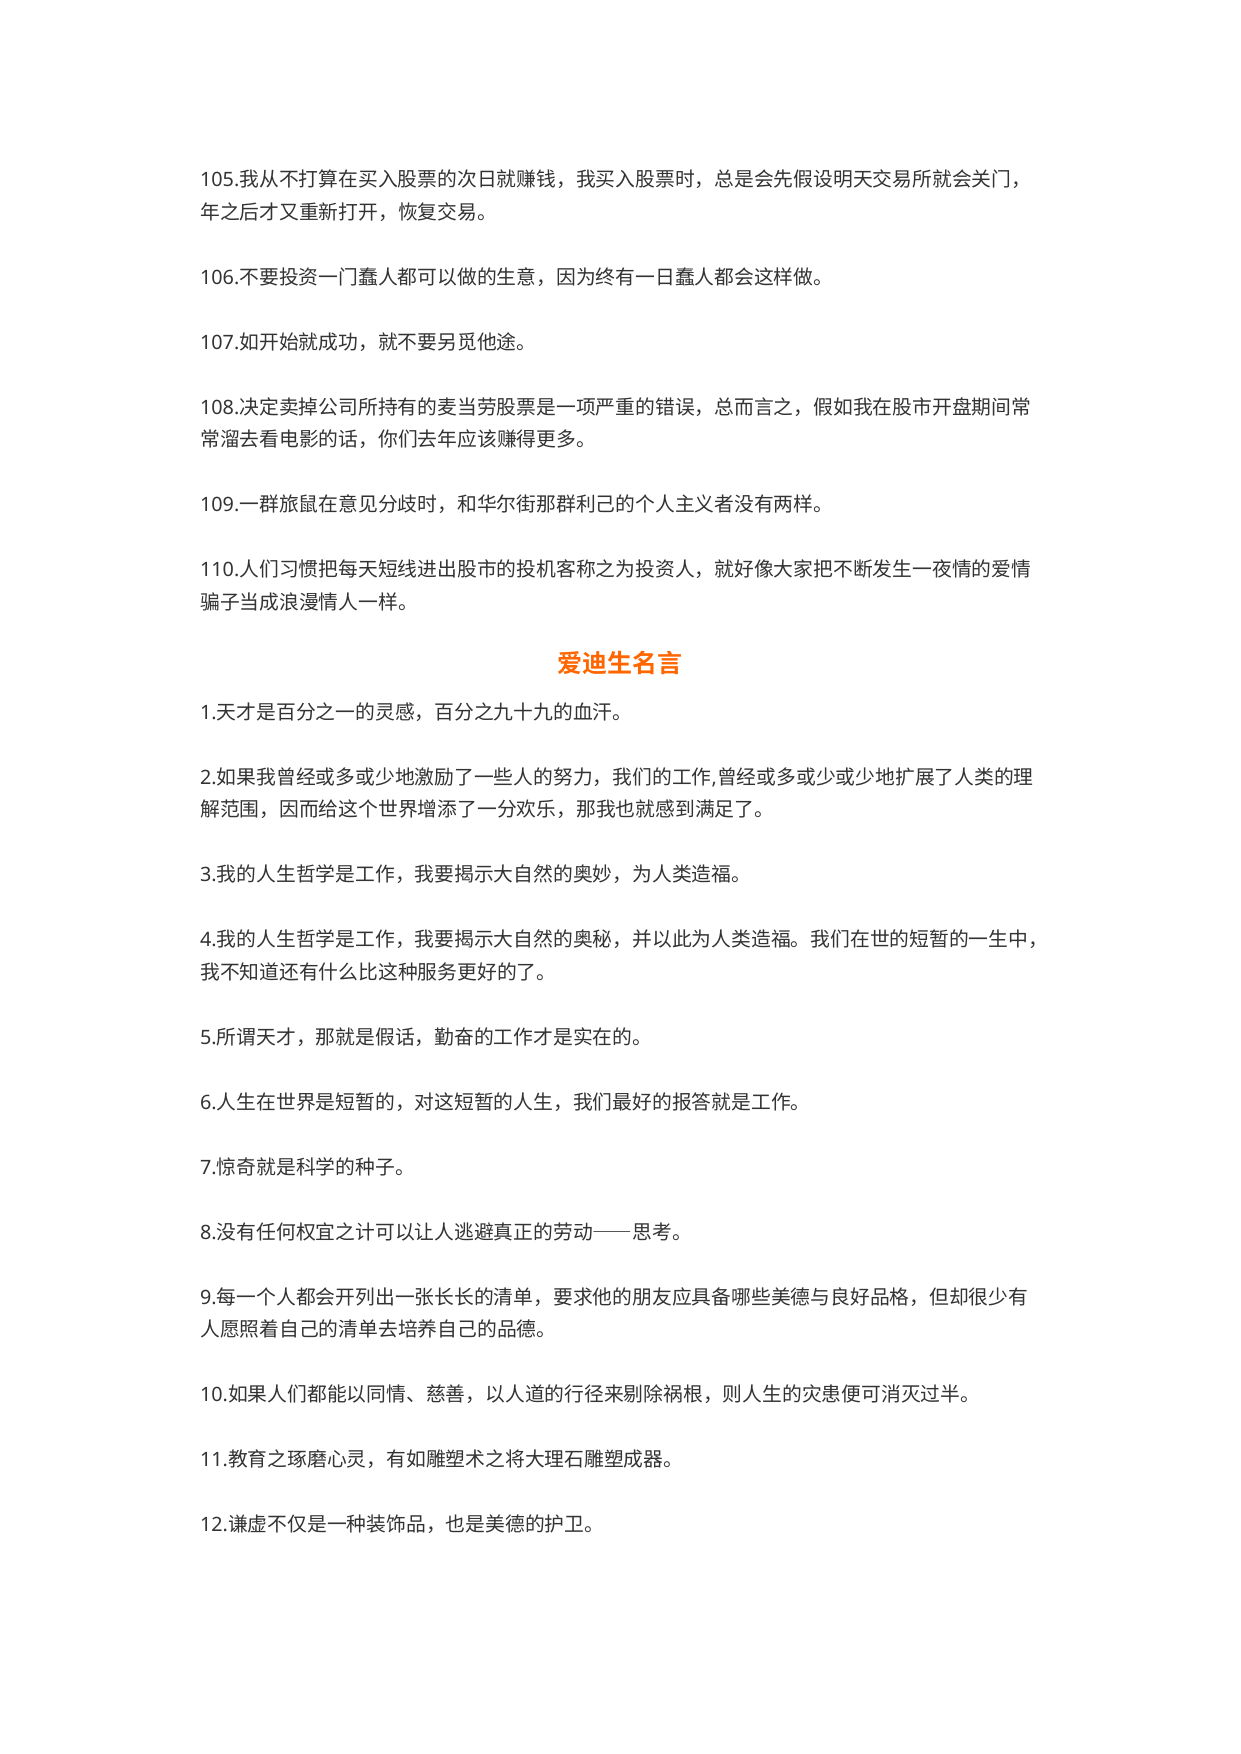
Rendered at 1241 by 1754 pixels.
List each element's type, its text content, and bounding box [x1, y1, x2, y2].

text 9.每一个人都会开列出一张长长的清单，要求他的朋友应具备哪些美德与良好品格，但却很少有人愿照着自己的清单去培养自己的品德。 [200, 1279, 1040, 1344]
text 106.不要投资一门蠢人都可以做的生意，因为终有一日蠢人都会这样做。 [200, 259, 1040, 292]
text 12.谦虚不仅是一种装饰品，也是美德的护卫。 [200, 1507, 1040, 1539]
text 108.决定卖掉公司所持有的麦当劳股票是一项严重的错误，总而言之，假如我在股市开盘期间常常溜去看电影的话，你们去年应该赚得更多。 [200, 389, 1040, 454]
text 4.我的人生哲学是工作，我要揭示大自然的奥秘，并以此为人类造福。我们在世的短暂的一生中，我不知道还有什么比这种服务更好的了。 [200, 952, 1040, 987]
text 6.人生在世界是短暂的，对这短暂的人生，我们最好的报答就是工作。 [200, 1084, 1040, 1117]
text 7.惊奇就是科学的种子。 [200, 1149, 1040, 1182]
text 107.如开始就成功，就不要另觅他途。 [200, 324, 1040, 357]
subtitle 爱迪生名言 [187, 629, 1053, 694]
text 3.我的人生哲学是工作，我要揭示大自然的奥妙，为人类造福。 [200, 857, 1040, 889]
text 2.如果我曾经或多或少地激励了一些人的努力，我们的工作,曾经或多或少或少地扩展了人类的理解范围，因而给这个世界增添了一分欢乐，那我也就感到满足了。 [200, 759, 1040, 824]
text 105.我从不打算在买入股票的次日就赚钱，我买入股票时，总是会先假设明天交易所就会关门，年之后才又重新打开，恢复交易。 [200, 162, 1040, 227]
text 10.如果人们都能以同情、慈善，以人道的行径来剔除祸根，则人生的灾患便可消灭过半。 [200, 1377, 1040, 1409]
text 110.人们习惯把每天短线进出股市的投机客称之为投资人，就好像大家把不断发生一夜情的爱情骗子当成浪漫情人一样。 [200, 552, 1040, 617]
text 109.一群旅鼠在意见分歧时，和华尔街那群利己的个人主义者没有两样。 [200, 487, 1040, 519]
text 5.所谓天才，那就是假话，勤奋的工作才是实在的。 [200, 1019, 1040, 1052]
text 1.天才是百分之一的灵感，百分之九十九的血汗。 [200, 694, 1040, 727]
text 8.没有任何权宜之计可以让人逃避真正的劳动——思考。 [200, 1214, 1040, 1247]
text 11.教育之琢磨心灵，有如雕塑术之将大理石雕塑成器。 [200, 1442, 1040, 1474]
